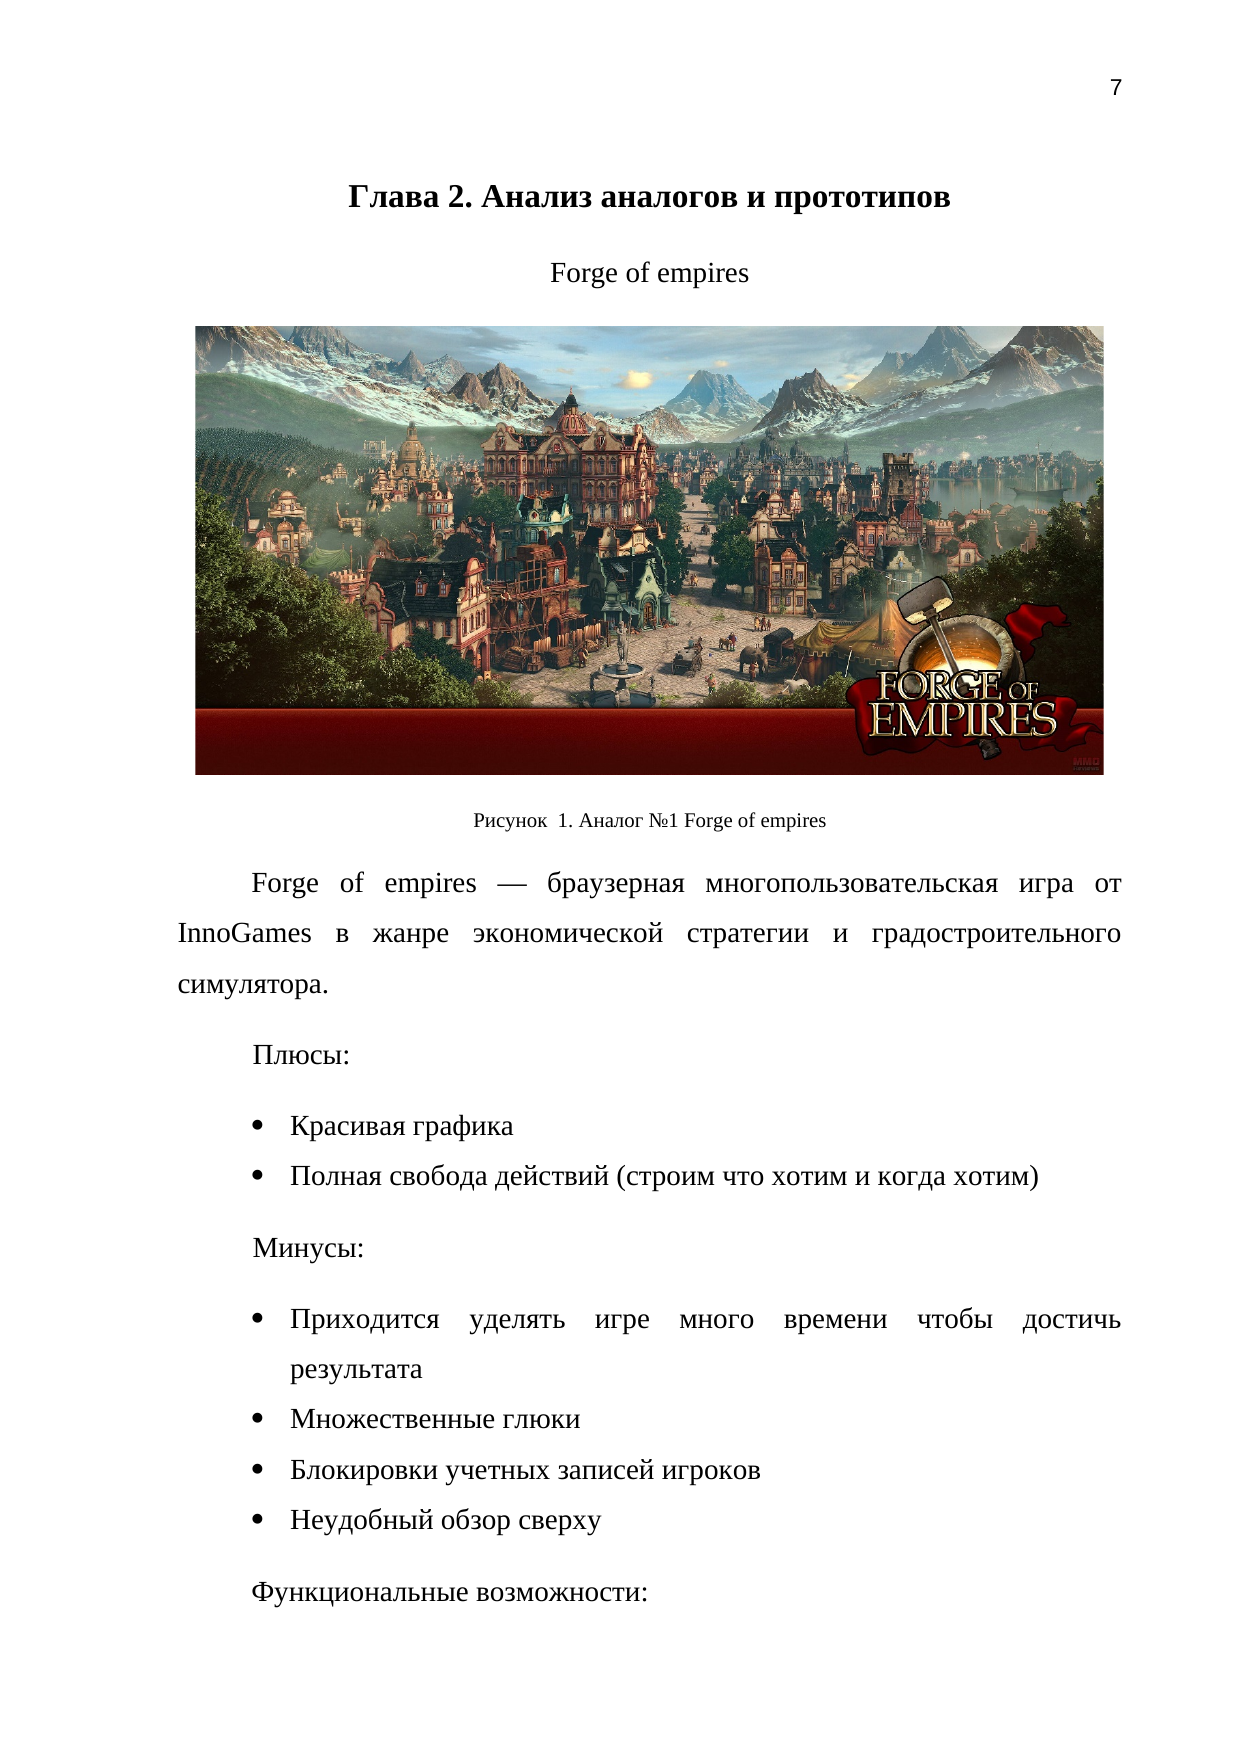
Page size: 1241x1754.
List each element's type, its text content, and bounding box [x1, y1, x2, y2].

subtitle Глава 2. Анализ аналогов и прототипов [177, 177, 1122, 215]
list Множественные глюки [252, 1402, 1122, 1435]
list Красивая графика [252, 1108, 1122, 1142]
list Неудобный обзор сверху [252, 1502, 1122, 1536]
list Приходится уделять игре много времени чтобы достичь результата [252, 1301, 1122, 1385]
text Рисунок 1. Аналог №1 Forge of empires [177, 808, 1122, 832]
text Forge of empires — браузерная многопользовательская игра от InnoGames в жанре экономической стратегии и градостроительного симулятора. [177, 865, 1122, 999]
text Функциональные возможности: [177, 1574, 1122, 1607]
text Минусы: [251, 1230, 1122, 1263]
text Forge of empires [177, 255, 1122, 288]
list Блокировки учетных записей игроков [252, 1452, 1122, 1486]
text Плюсы: [178, 1037, 1122, 1071]
list Полная свобода действий (строим что хотим и когда хотим) [252, 1158, 1122, 1192]
picture [195, 326, 1104, 775]
